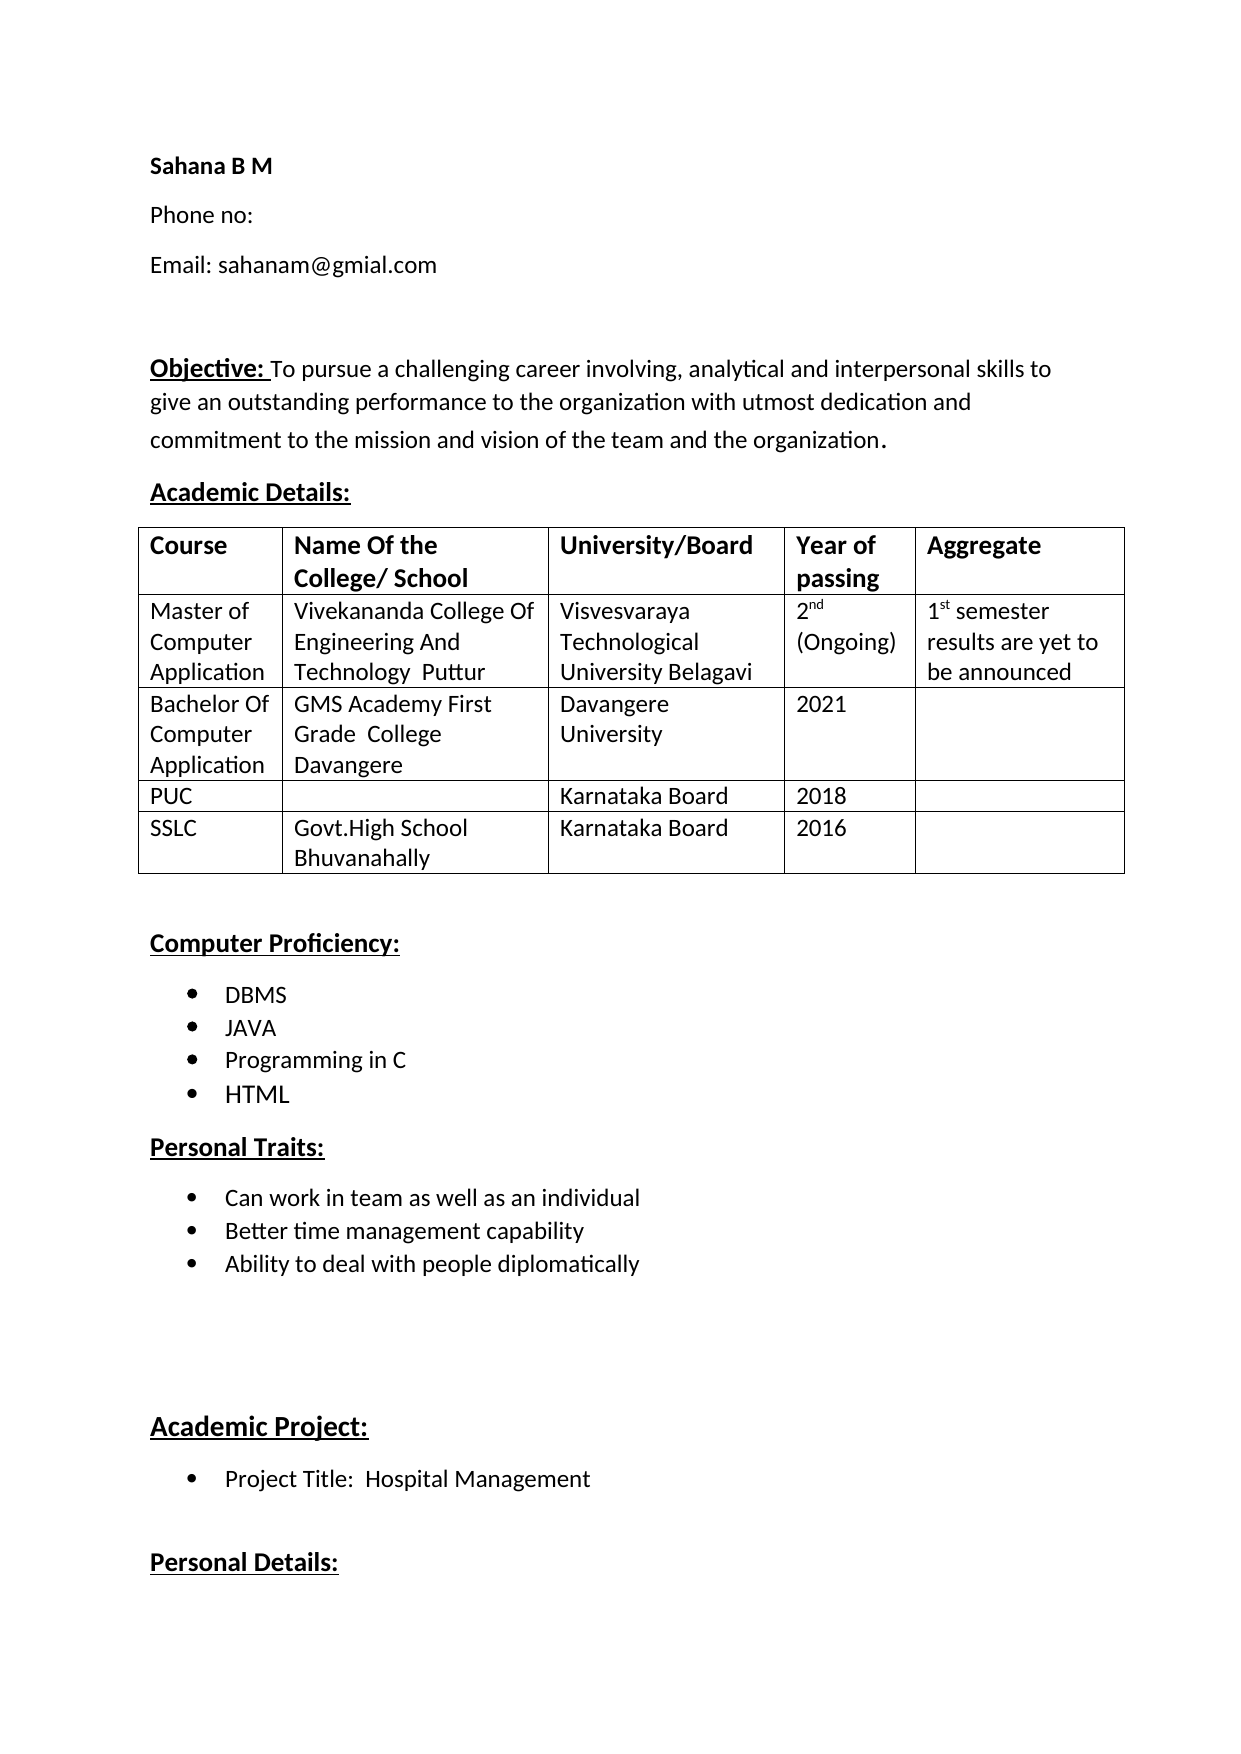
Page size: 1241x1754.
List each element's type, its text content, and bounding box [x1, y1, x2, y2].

text Sahana B M [150, 150, 1090, 181]
table_cell [916, 812, 1124, 873]
table_cell Bachelor Of Computer Application [139, 688, 282, 779]
table_cell 2016 [785, 812, 915, 873]
table_cell [283, 781, 548, 811]
table_cell SSLC [139, 812, 282, 873]
text Objective: To pursue a challenging career involving, analytical and interpersonal skills to give an outstanding performance to the organization with utmost dedication and commitment to the mission and vision of the team and the organization. [150, 351, 1090, 455]
table_cell 1st semester results are yet to be announced [916, 595, 1124, 687]
table_cell Govt.High School Bhuvanahally [283, 812, 548, 873]
text Phone no: [150, 199, 1090, 230]
list DBMS [187, 979, 1090, 1009]
table_cell Karnataka Board [549, 781, 784, 811]
table_cell 2018 [785, 781, 915, 811]
table_cell 2nd (Ongoing) [785, 595, 915, 687]
text Academic Details: [150, 475, 1090, 508]
table_cell PUC [139, 781, 282, 811]
table_cell 2021 [785, 688, 915, 779]
list HTML [187, 1077, 1090, 1111]
list Project Title: Hospital Management [187, 1463, 1090, 1493]
table_cell Vivekananda College Of Engineering And Technology Puttur [283, 595, 548, 687]
table_header Course [139, 528, 282, 594]
text Academic Project: [150, 1408, 1090, 1443]
text Personal Traits: [150, 1130, 1090, 1163]
table_header Year of passing [785, 528, 915, 594]
table_cell GMS Academy First Grade College Davangere [283, 688, 548, 779]
list JAVA [187, 1012, 1090, 1042]
table_header Name Of the College/ School [283, 528, 548, 594]
text Computer Proficiency: [150, 926, 1090, 959]
list Programming in C [187, 1044, 1090, 1075]
table_cell [916, 688, 1124, 779]
table_cell Karnataka Board [549, 812, 784, 873]
table_cell Davangere University [549, 688, 784, 779]
text Email: sahanam@gmial.com [150, 249, 1090, 280]
text Personal Details: [150, 1545, 1090, 1578]
table_cell Master of Computer Application [139, 595, 282, 687]
list Can work in team as well as an individual [187, 1182, 1090, 1213]
table_cell Visvesvaraya Technological University Belagavi [549, 595, 784, 687]
table_header University/Board [549, 528, 784, 594]
list Ability to deal with people diplomatically [187, 1248, 1090, 1278]
table_cell [916, 781, 1124, 811]
list Better time management capability [187, 1215, 1090, 1246]
table_header Aggregate [916, 528, 1124, 594]
